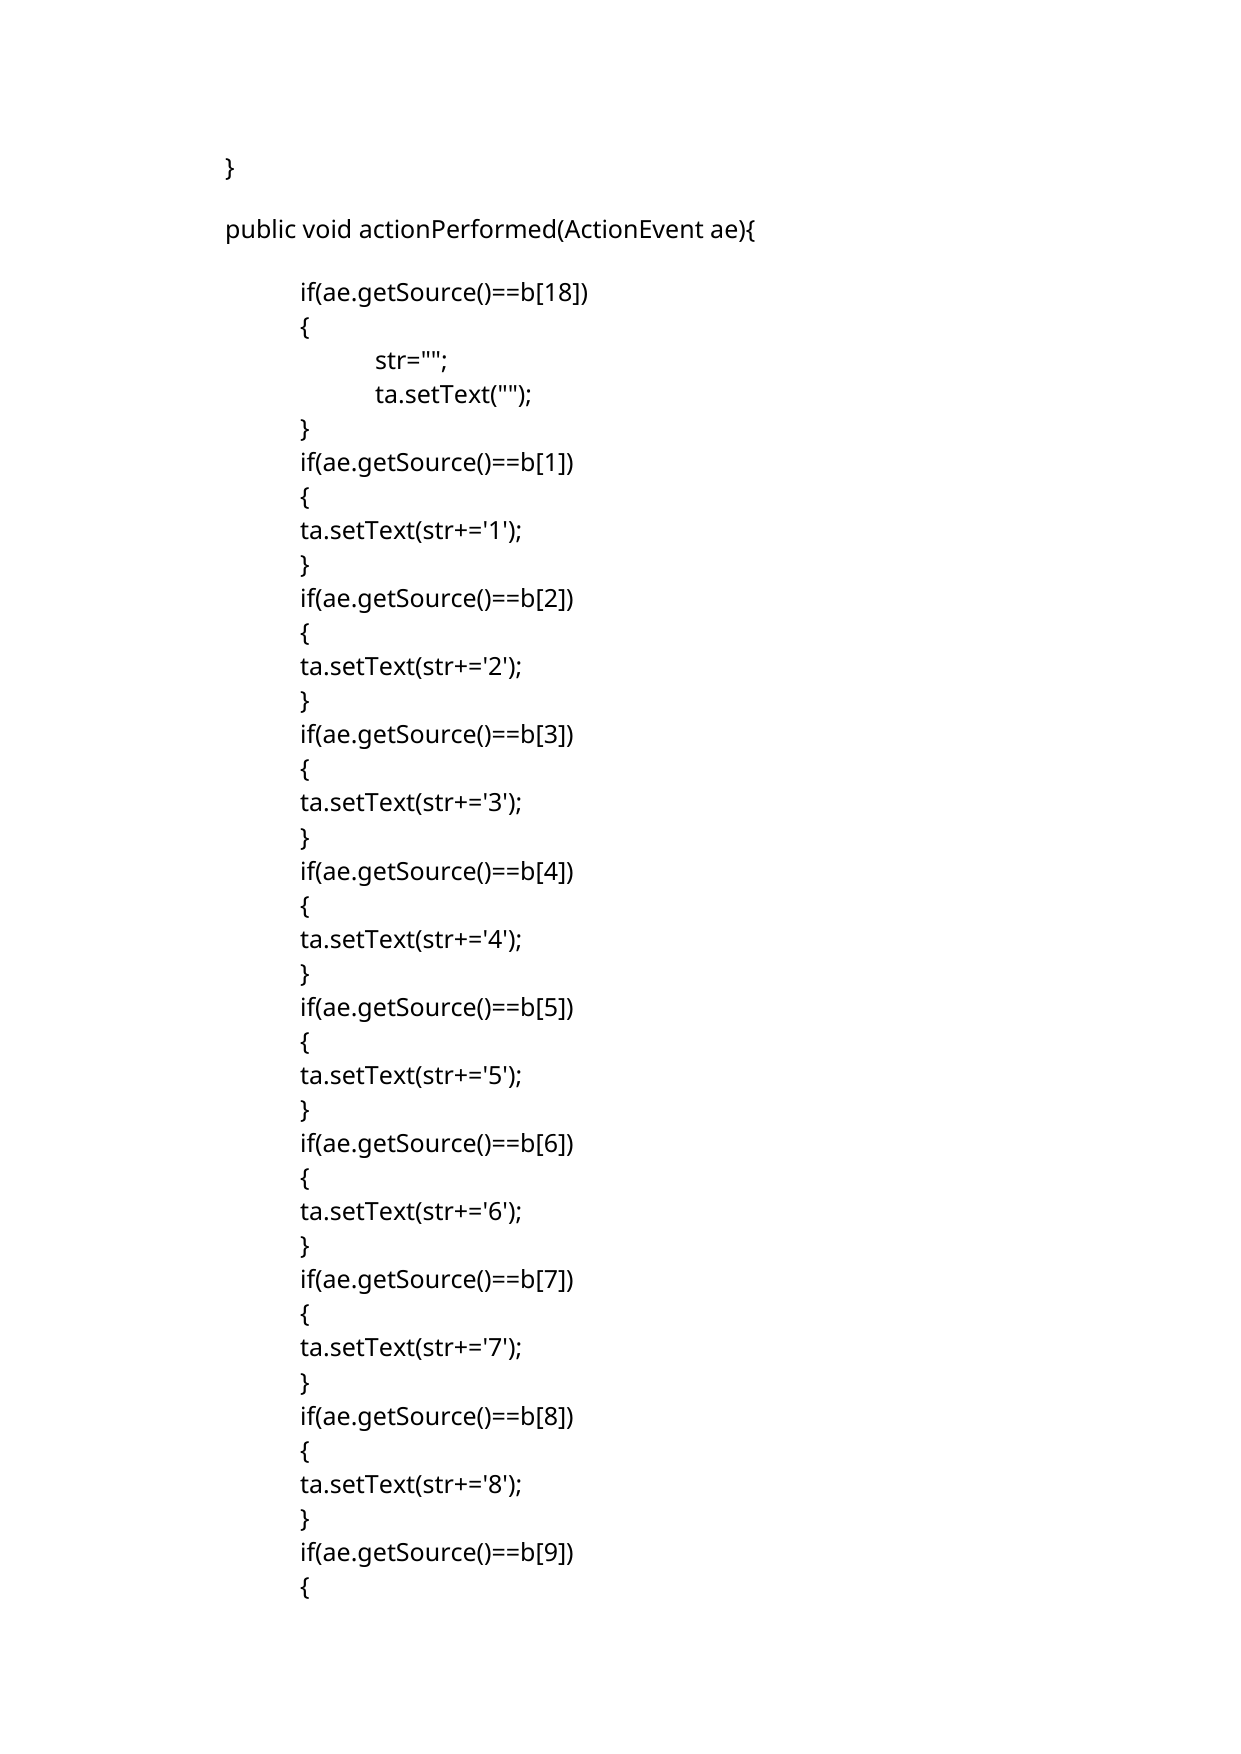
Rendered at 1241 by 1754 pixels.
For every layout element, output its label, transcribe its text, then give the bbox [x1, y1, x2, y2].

text } [150, 150, 1090, 184]
text } [150, 1228, 1090, 1262]
text } [150, 955, 1090, 989]
text } [150, 547, 1090, 581]
text if(ae.getSource()==b[8]) [150, 1398, 1090, 1432]
text ta.setText(str+='5'); [150, 1058, 1090, 1092]
text if(ae.getSource()==b[1]) [150, 444, 1090, 478]
text } [150, 410, 1090, 444]
text public void actionPerformed(ActionEvent ae){ [150, 212, 1090, 246]
text if(ae.getSource()==b[3]) [150, 717, 1090, 751]
text } [150, 1092, 1090, 1126]
text if(ae.getSource()==b[18]) [150, 274, 1090, 308]
text { [150, 1160, 1090, 1194]
text { [150, 1568, 1090, 1603]
text if(ae.getSource()==b[9]) [150, 1534, 1090, 1568]
text { [150, 1296, 1090, 1330]
text { [150, 887, 1090, 921]
text ta.setText(str+='1'); [150, 513, 1090, 547]
text { [150, 751, 1090, 785]
text { [150, 615, 1090, 649]
text str=""; [150, 342, 1090, 376]
text { [150, 1023, 1090, 1058]
text ta.setText(str+='4'); [150, 921, 1090, 955]
text ta.setText(str+='8'); [150, 1466, 1090, 1500]
text if(ae.getSource()==b[6]) [150, 1126, 1090, 1160]
text } [150, 1364, 1090, 1398]
text ta.setText(str+='6'); [150, 1194, 1090, 1228]
text ta.setText(str+='3'); [150, 785, 1090, 819]
text if(ae.getSource()==b[4]) [150, 853, 1090, 887]
text } [150, 683, 1090, 717]
text { [150, 478, 1090, 513]
text if(ae.getSource()==b[2]) [150, 581, 1090, 615]
text ta.setText(str+='2'); [150, 649, 1090, 683]
text } [150, 819, 1090, 853]
text ta.setText(str+='7'); [150, 1330, 1090, 1364]
text { [150, 1432, 1090, 1466]
text } [150, 1500, 1090, 1534]
text if(ae.getSource()==b[5]) [150, 989, 1090, 1023]
text ta.setText(""); [150, 376, 1090, 410]
text if(ae.getSource()==b[7]) [150, 1262, 1090, 1296]
text { [150, 308, 1090, 342]
